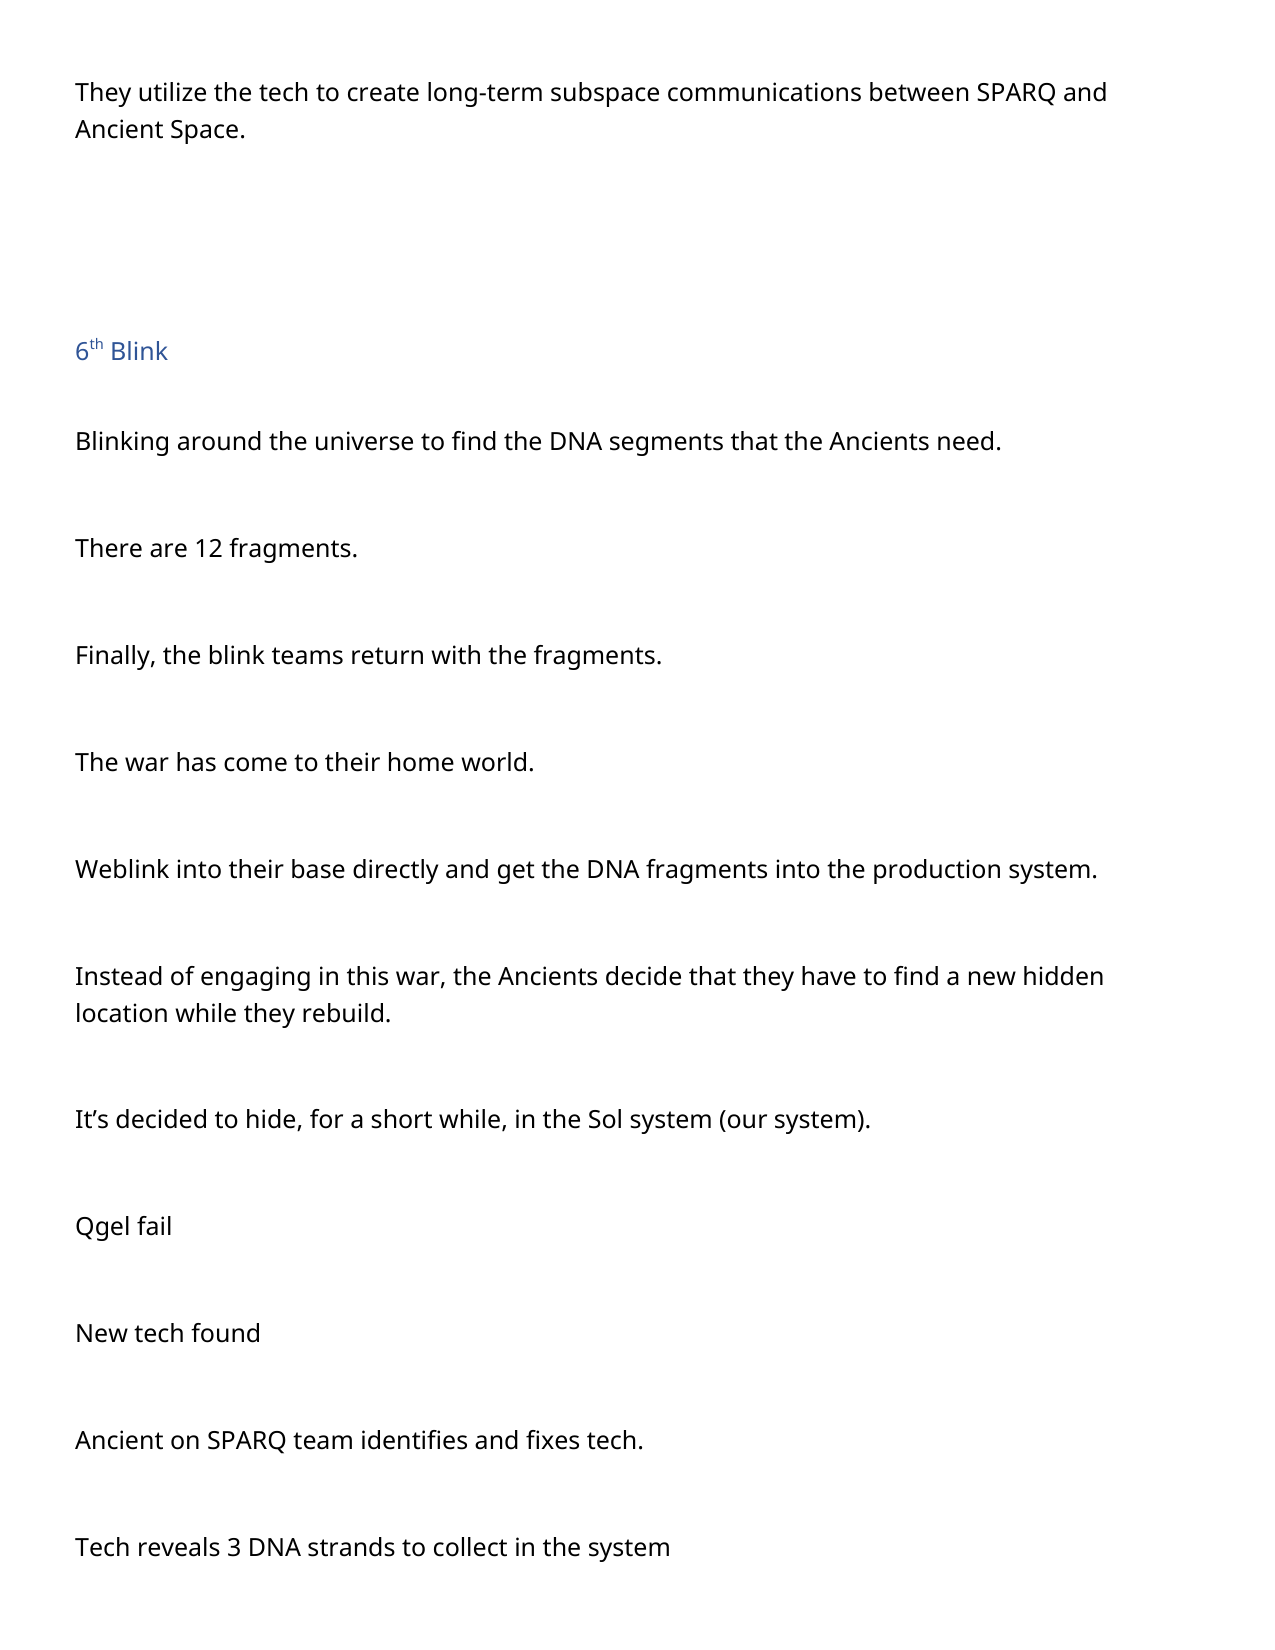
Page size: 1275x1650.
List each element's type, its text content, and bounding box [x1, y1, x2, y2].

text Finally, the blink teams return with the fragments. [75, 638, 1200, 672]
text Ancient on SPARQ team identifies and fixes tech. [75, 1423, 1200, 1457]
text New tech found [75, 1316, 1200, 1350]
text The war has come to their home world. [75, 745, 1200, 779]
text Instead of engaging in this war, the Ancients decide that they have to find a new hidden location while they rebuild. [75, 958, 1200, 1029]
subtitle 6th Blink [75, 334, 1200, 368]
text Weblink into their base directly and get the DNA fragments into the production system. [75, 852, 1200, 886]
text They utilize the tech to create long-term subspace communications between SPARQ and Ancient Space. [75, 75, 1200, 146]
text Tech reveals 3 DNA strands to collect in the system [75, 1529, 1200, 1564]
text It’s decided to hide, for a short while, in the Sol system (our system). [75, 1102, 1200, 1136]
text Blinking around the universe to find the DNA segments that the Ancients need. [75, 424, 1200, 458]
text Qgel fail [75, 1209, 1200, 1243]
text There are 12 fragments. [75, 531, 1200, 565]
